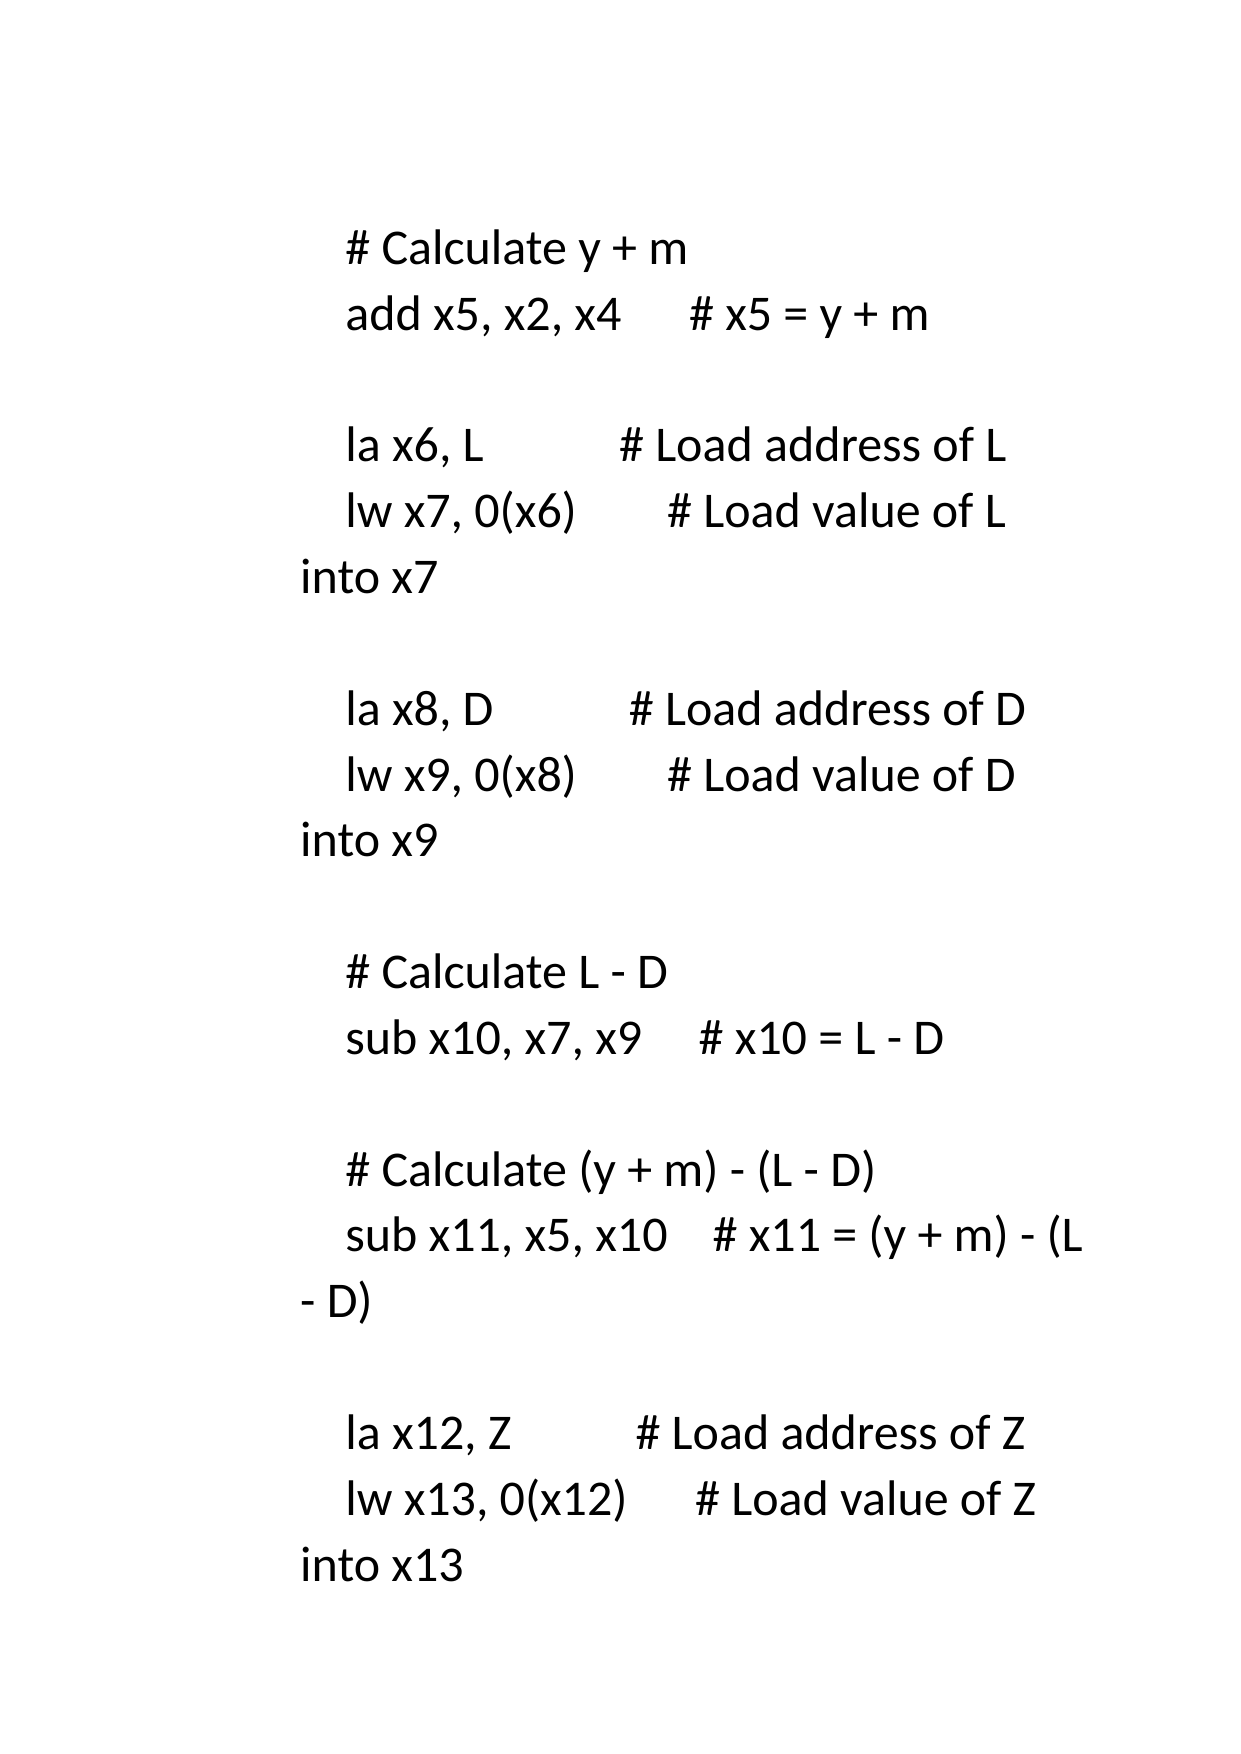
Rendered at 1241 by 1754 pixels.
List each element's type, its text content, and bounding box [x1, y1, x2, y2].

list lw x13, 0(x12) # Load value of Z into x13 [300, 1467, 1090, 1593]
list sub x11, x5, x10 # x11 = (y + m) - (L - D) [300, 1203, 1090, 1330]
list # Calculate (y + m) - (L - D) [300, 1137, 1090, 1198]
list la x6, L # Load address of L [300, 413, 1090, 474]
list add x5, x2, x4 # x5 = y + m [300, 282, 1090, 343]
list la x8, D # Load address of D [300, 677, 1090, 738]
list lw x7, 0(x6) # Load value of L into x7 [300, 479, 1090, 606]
list sub x10, x7, x9 # x10 = L - D [300, 1006, 1090, 1067]
list la x12, Z # Load address of Z [300, 1401, 1090, 1462]
list lw x9, 0(x8) # Load value of D into x9 [300, 742, 1090, 869]
list # Calculate y + m [300, 216, 1090, 277]
list # Calculate L - D [300, 940, 1090, 1001]
